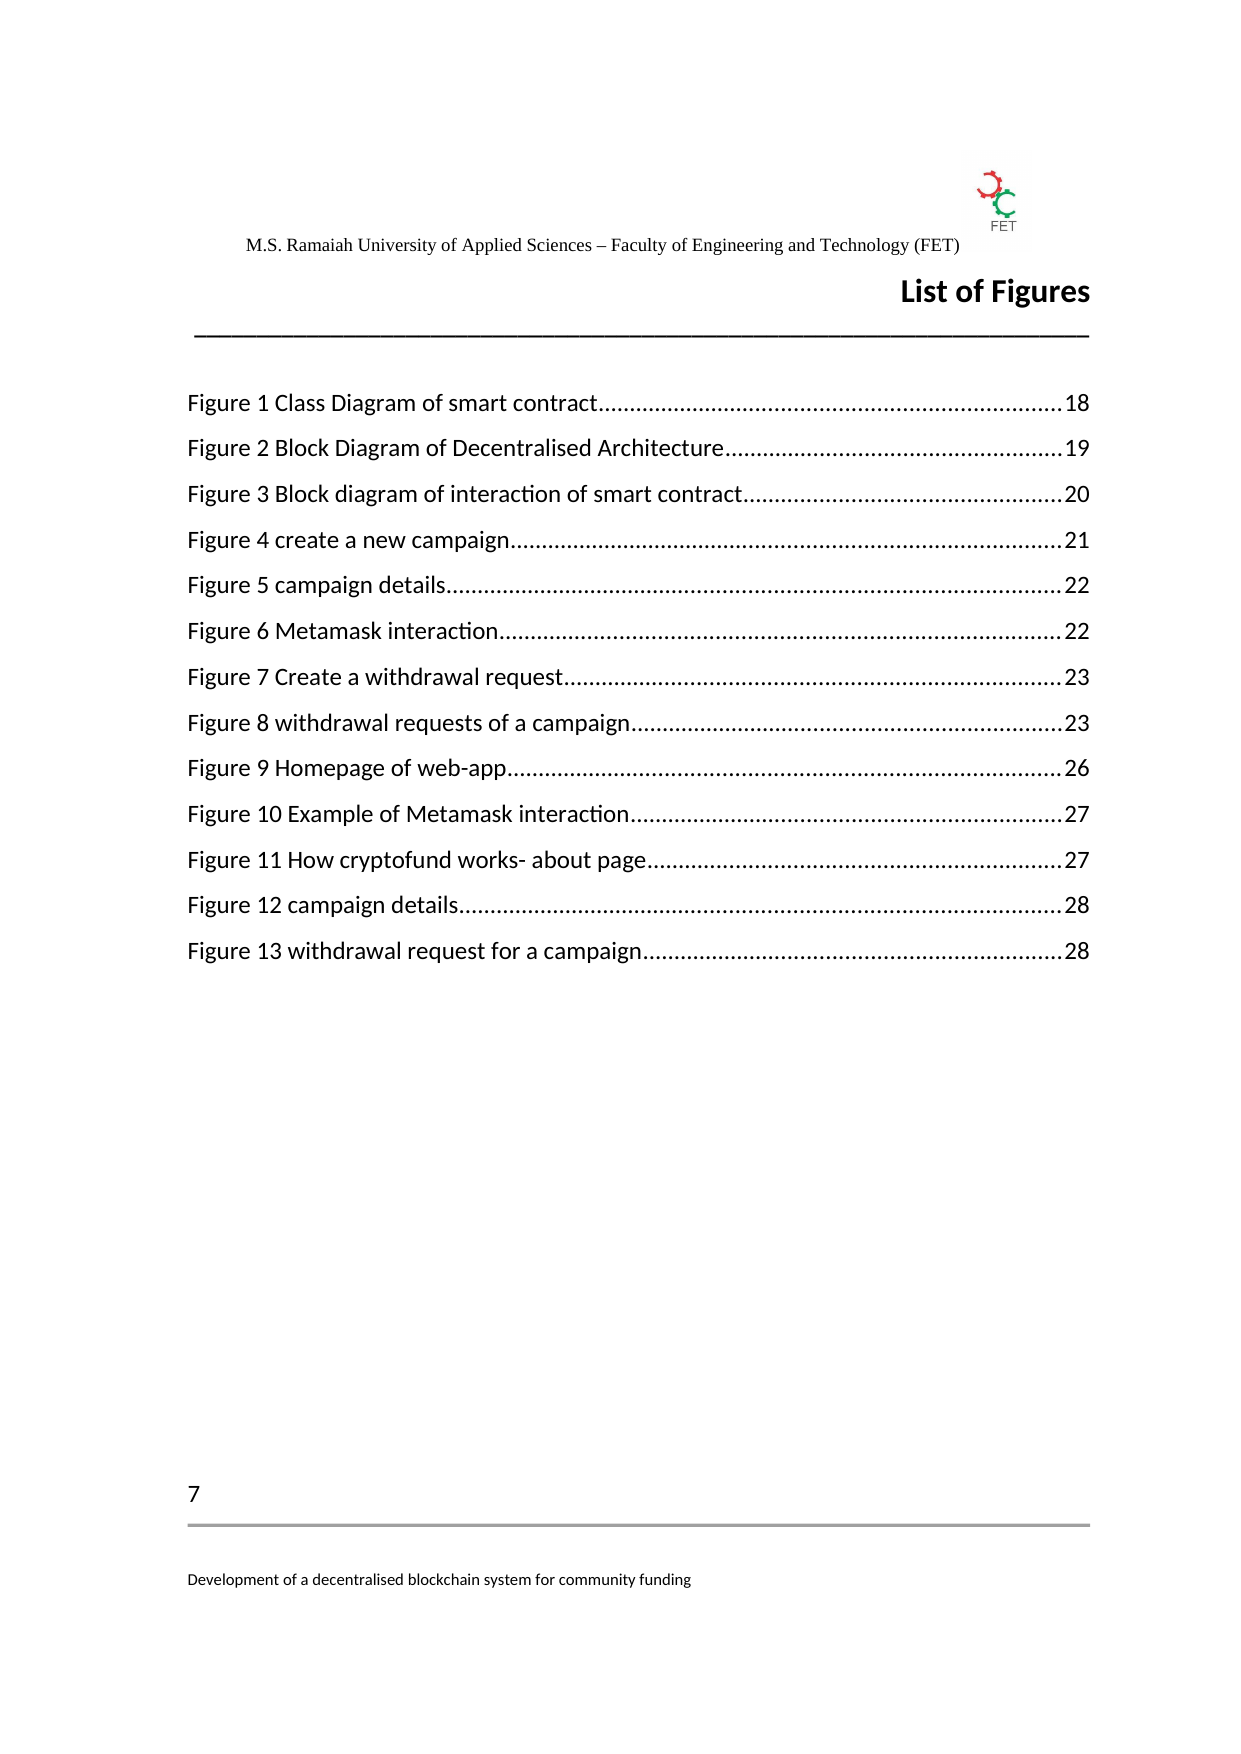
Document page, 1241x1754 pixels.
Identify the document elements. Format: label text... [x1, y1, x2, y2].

text Figure 1 Class Diagram of smart contract 18 [187, 387, 1090, 417]
text Figure 8 withdrawal requests of a campaign 23 [187, 707, 1090, 737]
text Figure 10 Example of Metamask interaction 27 [187, 798, 1090, 829]
text Figure 3 Block diagram of interaction of smart contract 20 [187, 478, 1090, 509]
text List of Figures [187, 270, 1090, 310]
text Figure 2 Block Diagram of Decentralised Architecture 19 [187, 432, 1090, 463]
text Figure 12 campaign details 28 [187, 890, 1090, 920]
text ________________________________________________________________________ [187, 310, 1090, 341]
text Figure 7 Create a withdrawal request 23 [187, 661, 1090, 692]
picture [960, 150, 1033, 252]
text Figure 4 create a new campaign 21 [187, 524, 1090, 554]
text Figure 6 Metamask interaction 22 [187, 615, 1090, 646]
text Figure 11 How cryptofund works- about page 27 [187, 844, 1090, 874]
text Figure 5 campaign details 22 [187, 569, 1090, 600]
text Figure 13 withdrawal request for a campaign 28 [187, 935, 1090, 966]
text Figure 9 Homepage of web-app 26 [187, 752, 1090, 783]
